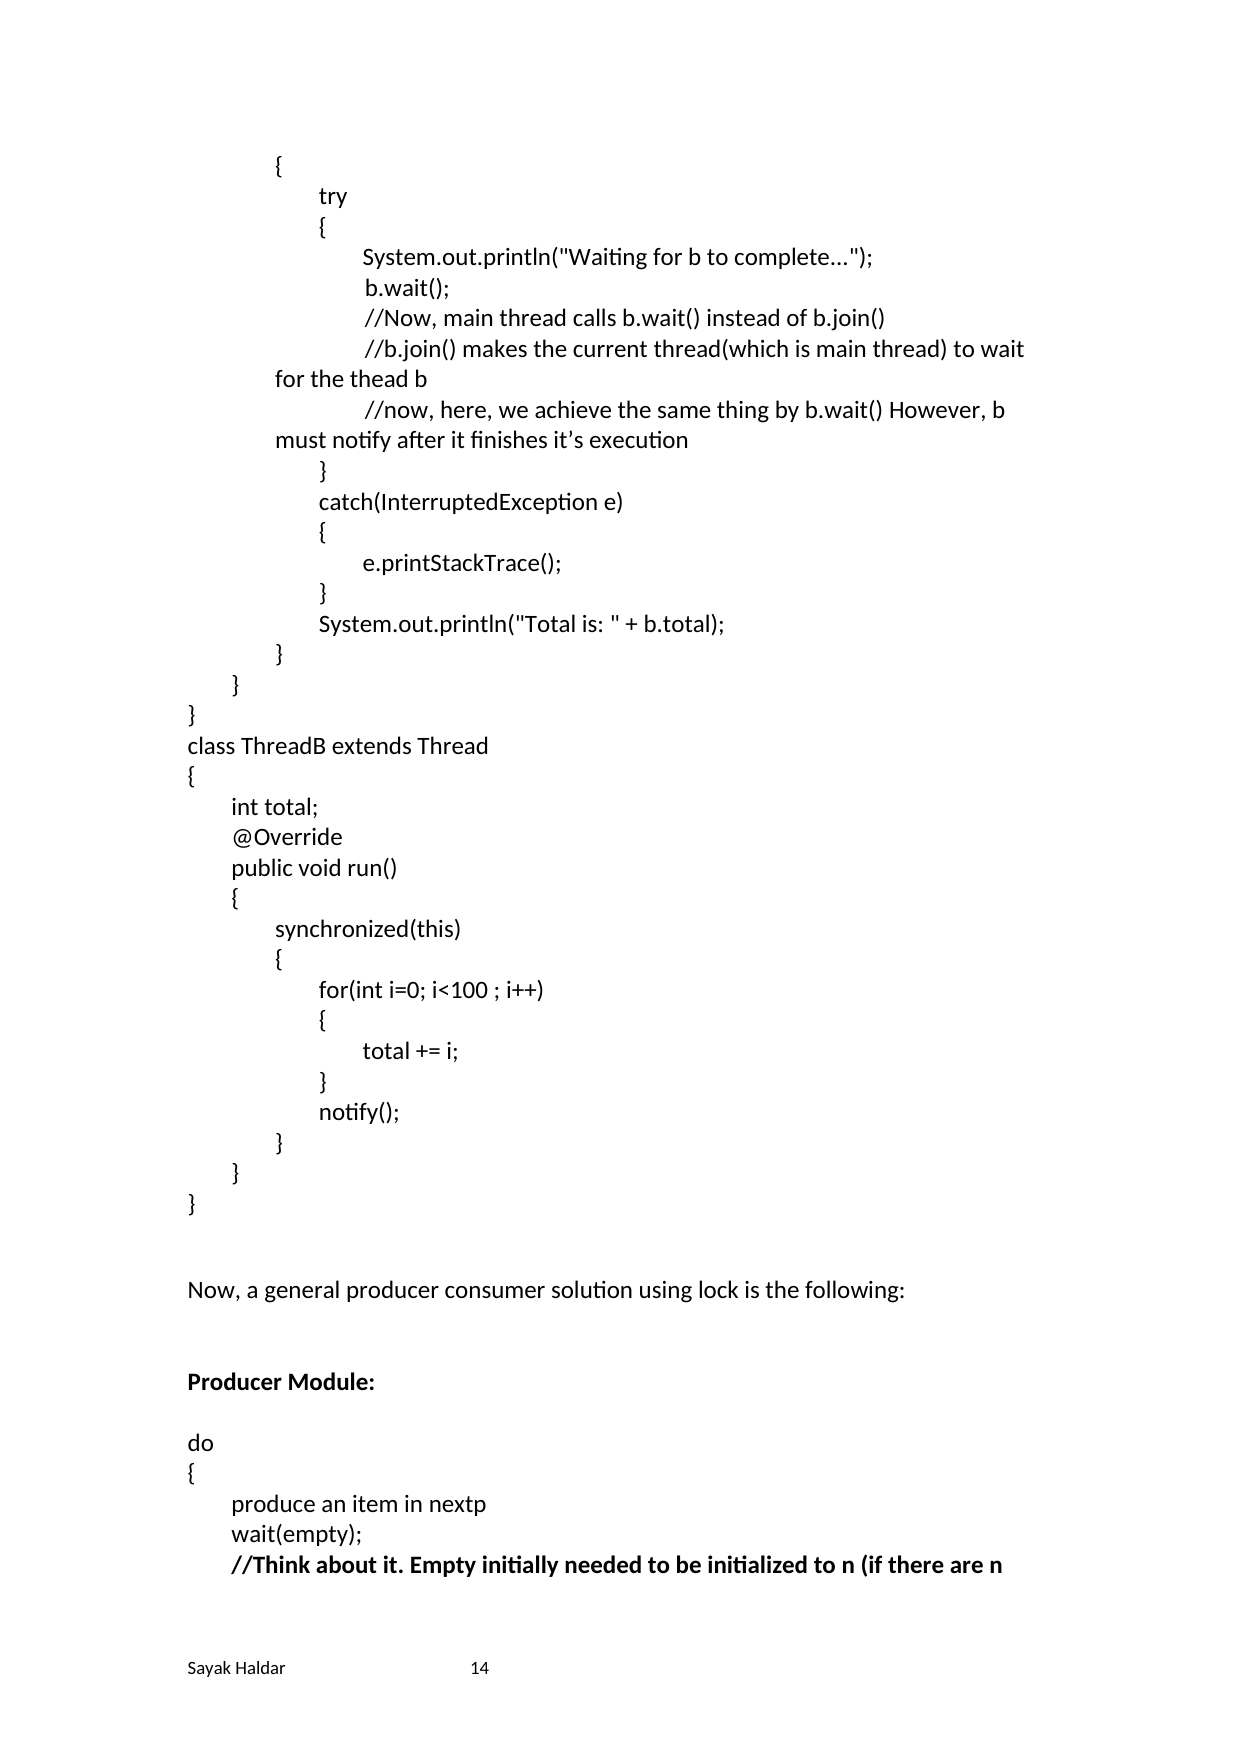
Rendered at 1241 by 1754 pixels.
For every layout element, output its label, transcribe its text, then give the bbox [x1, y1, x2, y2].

text try [275, 181, 1053, 211]
text e.printStackTrace(); [319, 547, 1053, 577]
text } [231, 638, 1053, 669]
text } [275, 577, 1053, 608]
text for(int i=0; i<100 ; i++) [275, 974, 1053, 1004]
text //Think about it. Empty initially needed to be initialized to n (if there are n slots in the buffer) [187, 1549, 1053, 1579]
text class ThreadB extends Thread [187, 730, 1053, 760]
text wait(empty); [187, 1518, 1053, 1549]
text System.out.println("Total is: " + b.total); [275, 608, 1053, 638]
text public void run() [187, 852, 1053, 882]
text catch(InterruptedException e) [275, 486, 1053, 516]
text total += i; [319, 1035, 1053, 1066]
text @Override [187, 821, 1053, 852]
text } [187, 699, 1053, 730]
text { [275, 1004, 1053, 1035]
text { [231, 150, 1053, 181]
text { [187, 882, 1053, 913]
text //Now, main thread calls b.wait() instead of b.join() [275, 303, 1053, 333]
text } [231, 1127, 1053, 1157]
text { [187, 760, 1053, 791]
text System.out.println("Waiting for b to complete..."); [319, 242, 1053, 272]
text b.wait(); [275, 272, 1053, 303]
text } [275, 455, 1053, 486]
text int total; [187, 791, 1053, 821]
text do [187, 1427, 1053, 1457]
text //b.join() makes the current thread(which is main thread) to wait for the thead b [275, 333, 1053, 394]
text } [275, 1066, 1053, 1096]
text produce an item in nextp [187, 1488, 1053, 1518]
text { [275, 211, 1053, 242]
text { [231, 943, 1053, 974]
text { [275, 516, 1053, 547]
text //now, here, we achieve the same thing by b.wait() However, b must notify after it finishes it’s execution [275, 394, 1053, 455]
text Producer Module: [187, 1366, 1053, 1396]
text synchronized(this) [231, 913, 1053, 943]
text } [187, 1157, 1053, 1188]
text notify(); [275, 1096, 1053, 1127]
text { [187, 1457, 1053, 1488]
text Now, a general producer consumer solution using lock is the following: [187, 1274, 1053, 1305]
text } [187, 669, 1053, 699]
text } [187, 1188, 1053, 1244]
